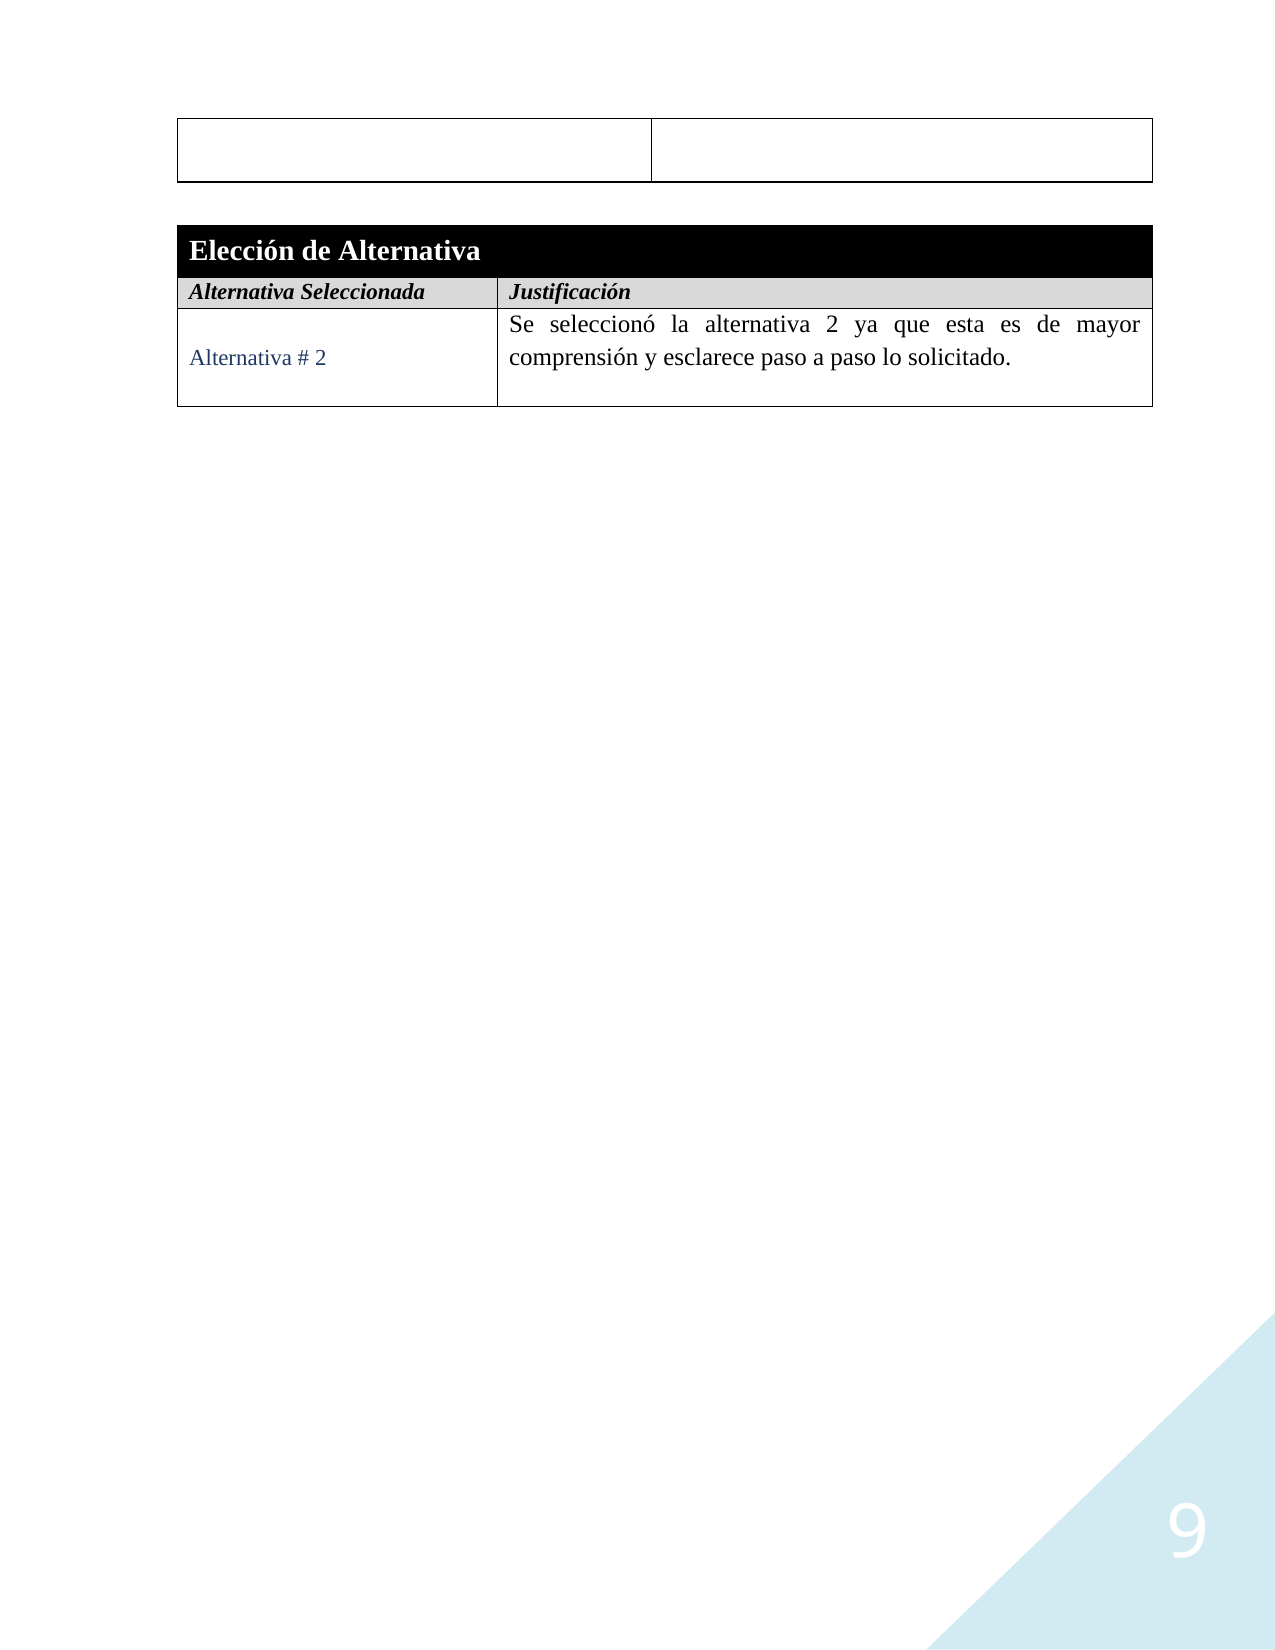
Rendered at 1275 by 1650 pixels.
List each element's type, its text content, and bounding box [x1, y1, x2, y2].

table_header Elección de Alternativa [178, 226, 1152, 277]
table_cell Alternativa # 2 [178, 309, 497, 406]
table_cell Se seleccionó la alternativa 2 ya que esta es de mayor comprensión y esclarece paso a paso lo solicitado. [498, 309, 1152, 406]
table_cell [652, 119, 1152, 181]
table_cell Justificación [498, 278, 1152, 308]
table_cell Alternativa Seleccionada [178, 278, 497, 308]
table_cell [178, 119, 651, 181]
